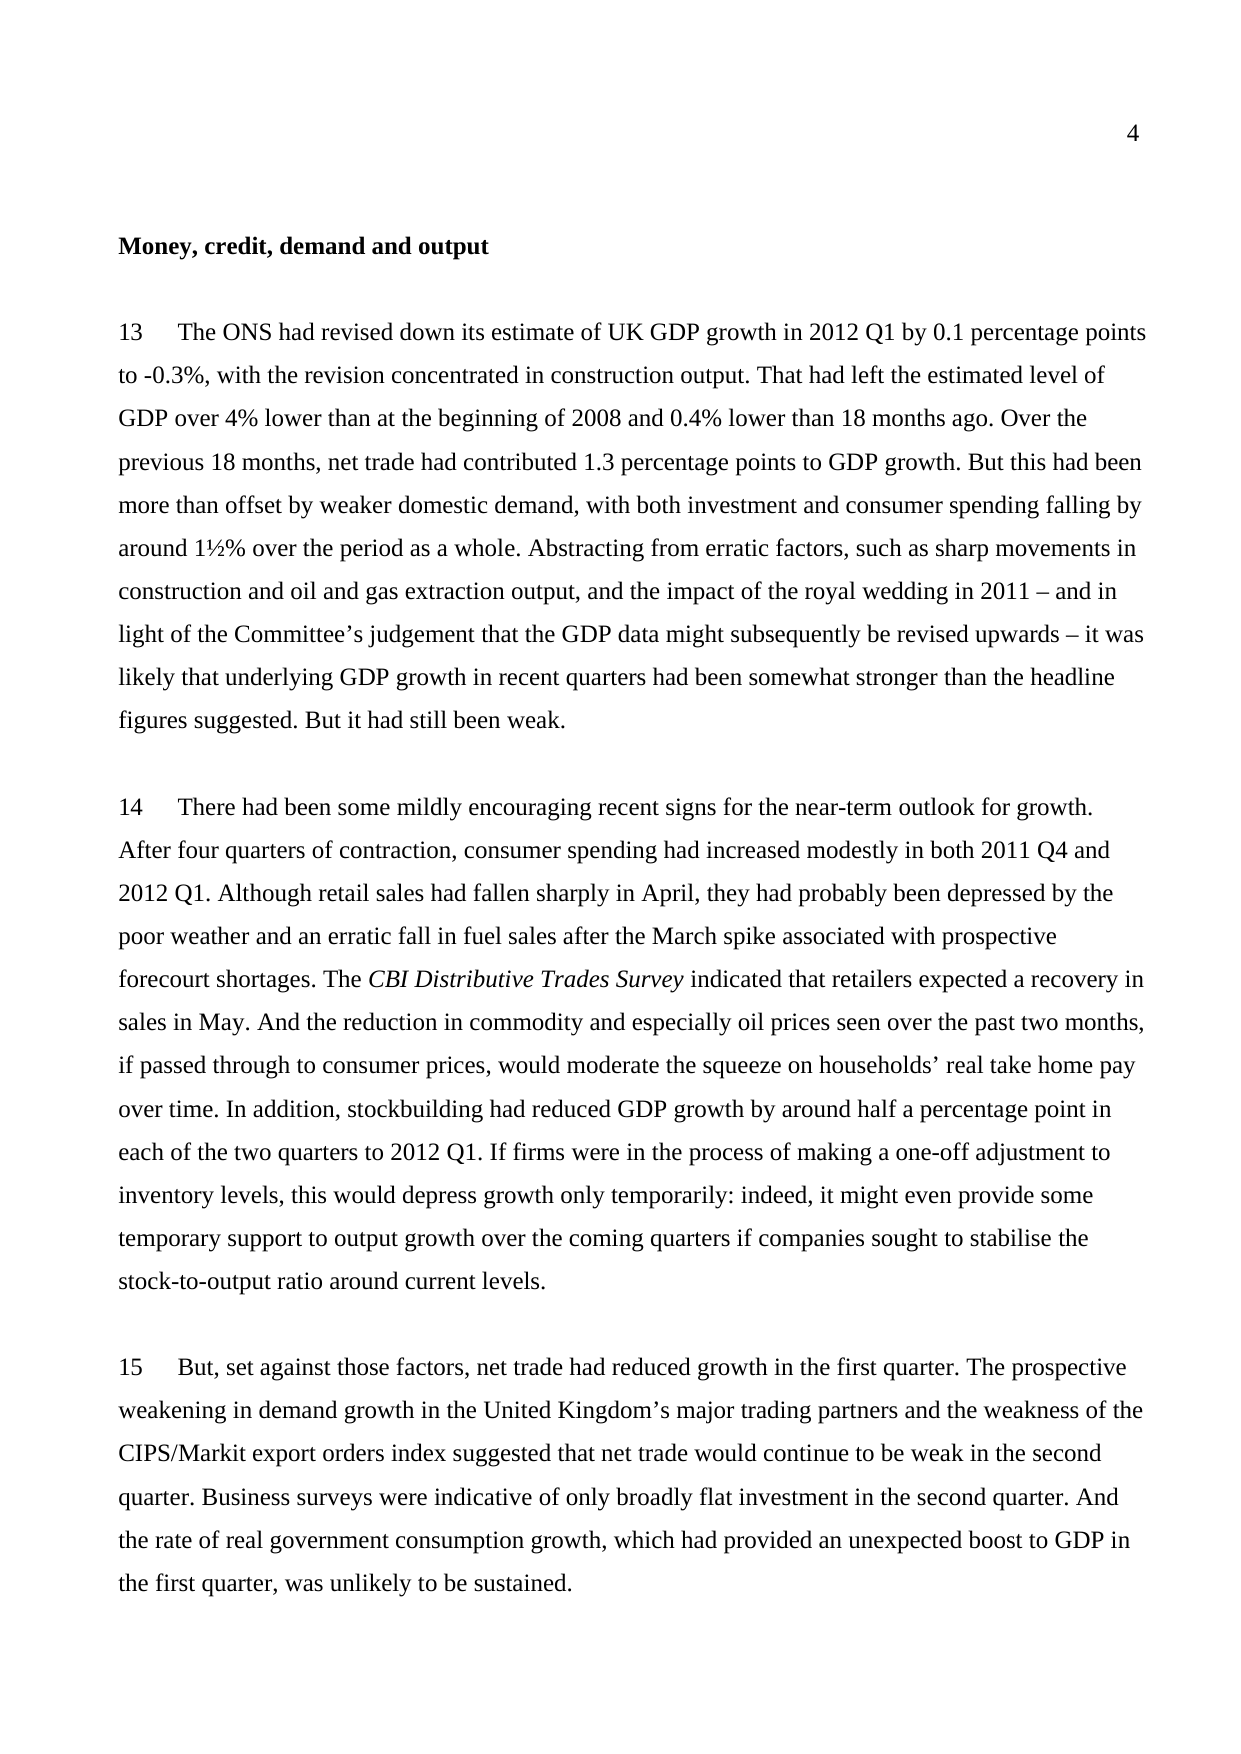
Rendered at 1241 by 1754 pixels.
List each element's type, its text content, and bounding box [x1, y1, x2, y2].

list The ONS had revised down its estimate of UK GDP growth in 2012 Q1 by 0.1 percentage points to -0.3%, with the revision concentrated in construction output. That had left the estimated level of GDP over 4% lower than at the beginning of 2008 and 0.4% lower than 18 months ago. Over the previous 18 months, net trade had contributed 1.3 percentage points to GDP growth. But this had been more than offset by weaker domestic demand, with both investment and consumer spending falling by around 1½% over the period as a whole. Abstracting from erratic factors, such as sharp movements in construction and oil and gas extraction output, and the impact of the royal wedding in 2011 – and in light of the Committee’s judgement that the GDP data might subsequently be revised upwards – it was likely that underlying GDP growth in recent quarters had been somewhat stronger than the headline figures suggested. But it had still been weak. [118, 317, 1149, 734]
text stock-to-output ratio around current levels. [118, 1266, 1163, 1295]
list But, set against those factors, net trade had reduced growth in the first quarter. The prospective weakening in demand growth in the United Kingdom’s major trading partners and the weakness of the CIPS/Markit export orders index suggested that net trade would continue to be weak in the second quarter. Business surveys were indicative of only broadly flat investment in the second quarter. And the rate of real government consumption growth, which had provided an unexpected boost to GDP in the first quarter, was unlikely to be sustained. [118, 1352, 1144, 1597]
subtitle Money, credit, demand and output [118, 231, 1163, 260]
list There had been some mildly encouraging recent signs for the near-term outlook for growth. After four quarters of contraction, consumer spending had increased modestly in both 2011 Q4 and 2012 Q1. Although retail sales had fallen sharply in April, they had probably been depressed by the poor weather and an erratic fall in fuel sales after the March spike associated with prospective forecourt shortages. The CBI Distributive Trades Survey indicated that retailers expected a recovery in sales in May. And the reduction in commodity and especially oil prices seen over the past two months, if passed through to consumer prices, would moderate the squeeze on households’ real take home pay over time. In addition, stockbuilding had reduced GDP growth by around half a percentage point in each of the two quarters to 2012 Q1. If firms were in the process of making a one-off adjustment to inventory levels, this would depress growth only temporarily: indeed, it might even provide some temporary support to output growth over the coming quarters if companies sought to stabilise the [118, 792, 1151, 1252]
